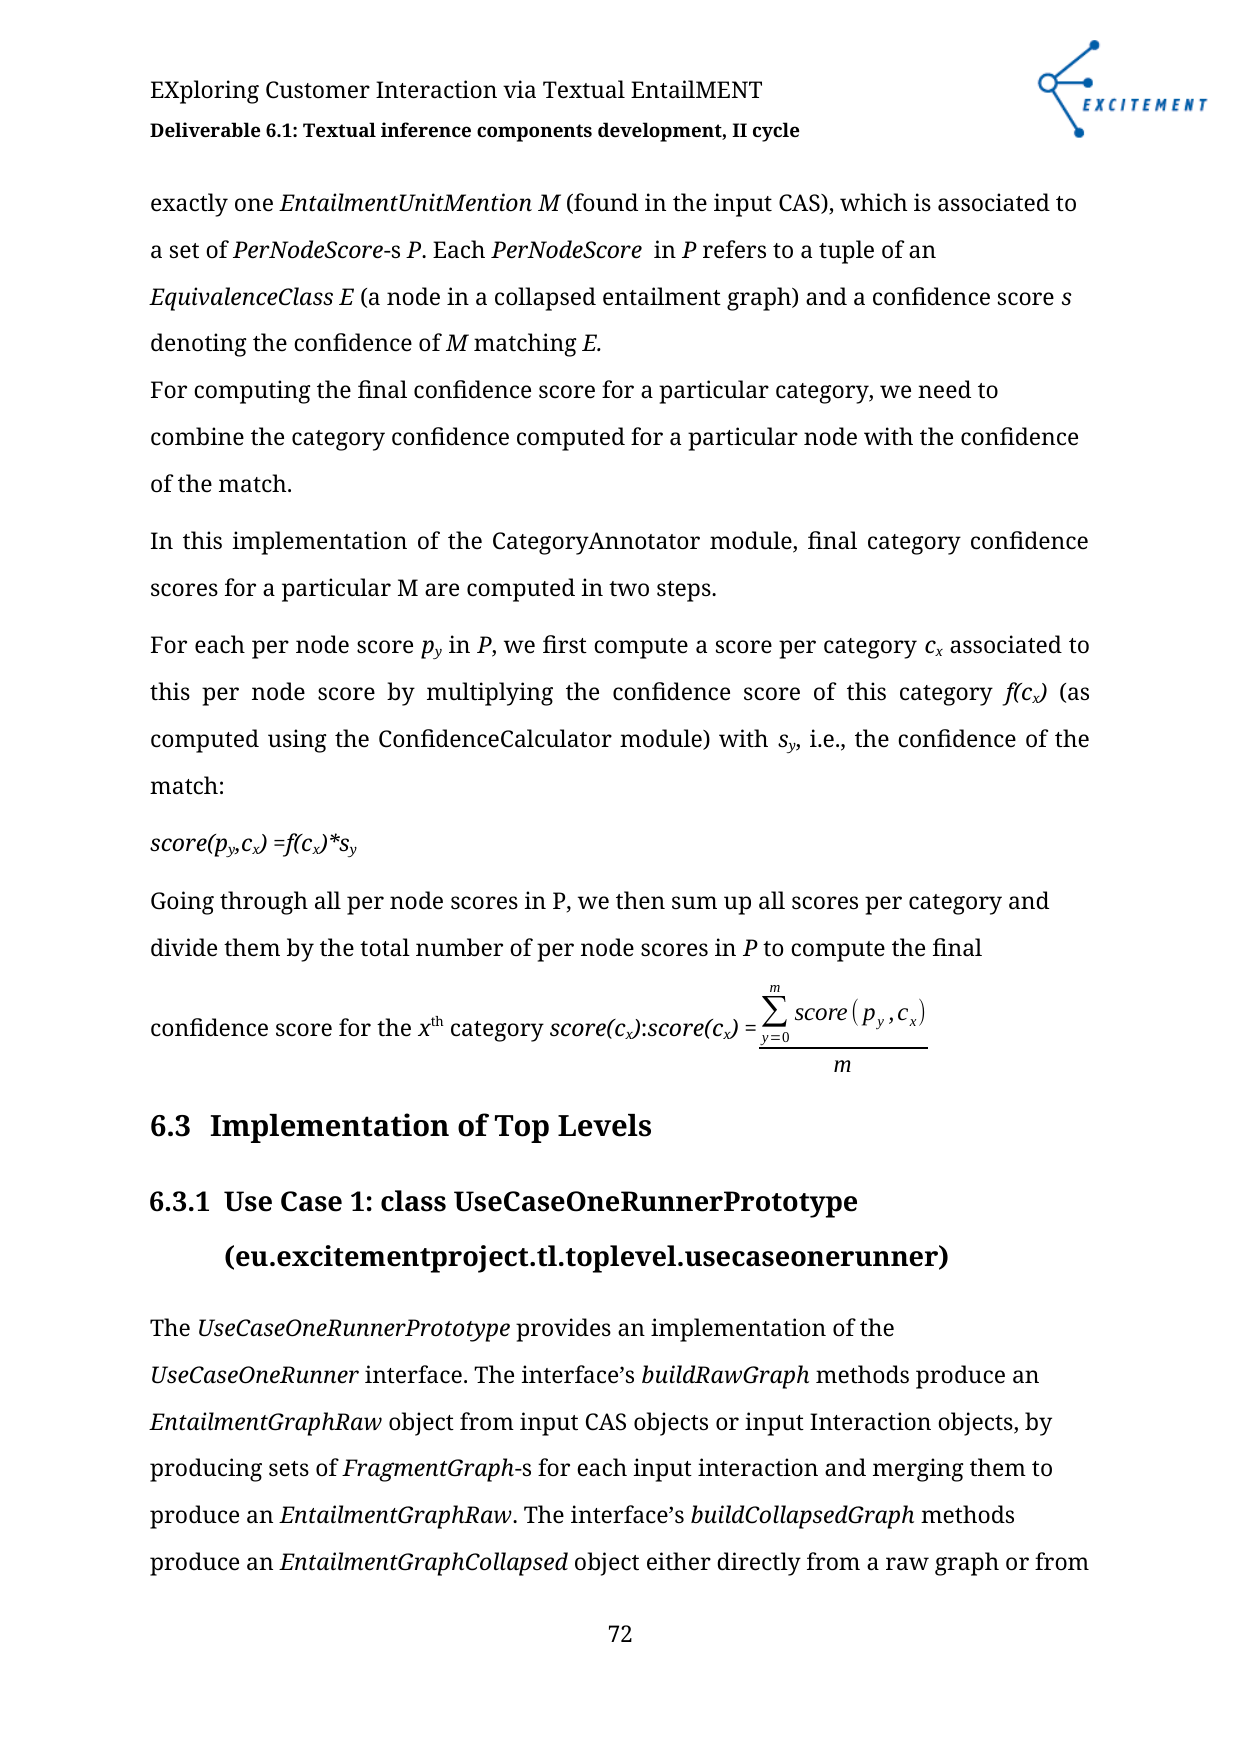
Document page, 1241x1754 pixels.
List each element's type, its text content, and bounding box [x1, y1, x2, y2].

text In this implementation of the CategoryAnnotator module, final category confidence scores for a particular M are computed in two steps. [150, 525, 1090, 603]
text For each per node score py in P, we first compute a score per category cx associated to this per node score by multiplying the confidence score of this category f(cx) (as computed using the ConfidenceCalculator module) with sy, i.e., the confidence of the match: [150, 629, 1090, 801]
subtitle Implementation of Top Levels [150, 1105, 1090, 1145]
text score(py,cx) =f(cx)*sy [150, 827, 1090, 859]
text Going through all per node scores in P, we then sum up all scores per category and divide them by the total number of per node scores in P to compute the final confidence score for the xth category score(cx):score(cx) = [150, 885, 1090, 1077]
picture [1028, 29, 1212, 152]
subtitle Use Case 1: class UseCaseOneRunnerPrototype (eu.excitementproject.tl.toplevel.usecaseonerunner) [149, 1182, 1090, 1274]
text For computing the final confidence score for a particular category, we need to combine the category confidence computed for a particular node with the confidence of the match. [150, 374, 1090, 499]
